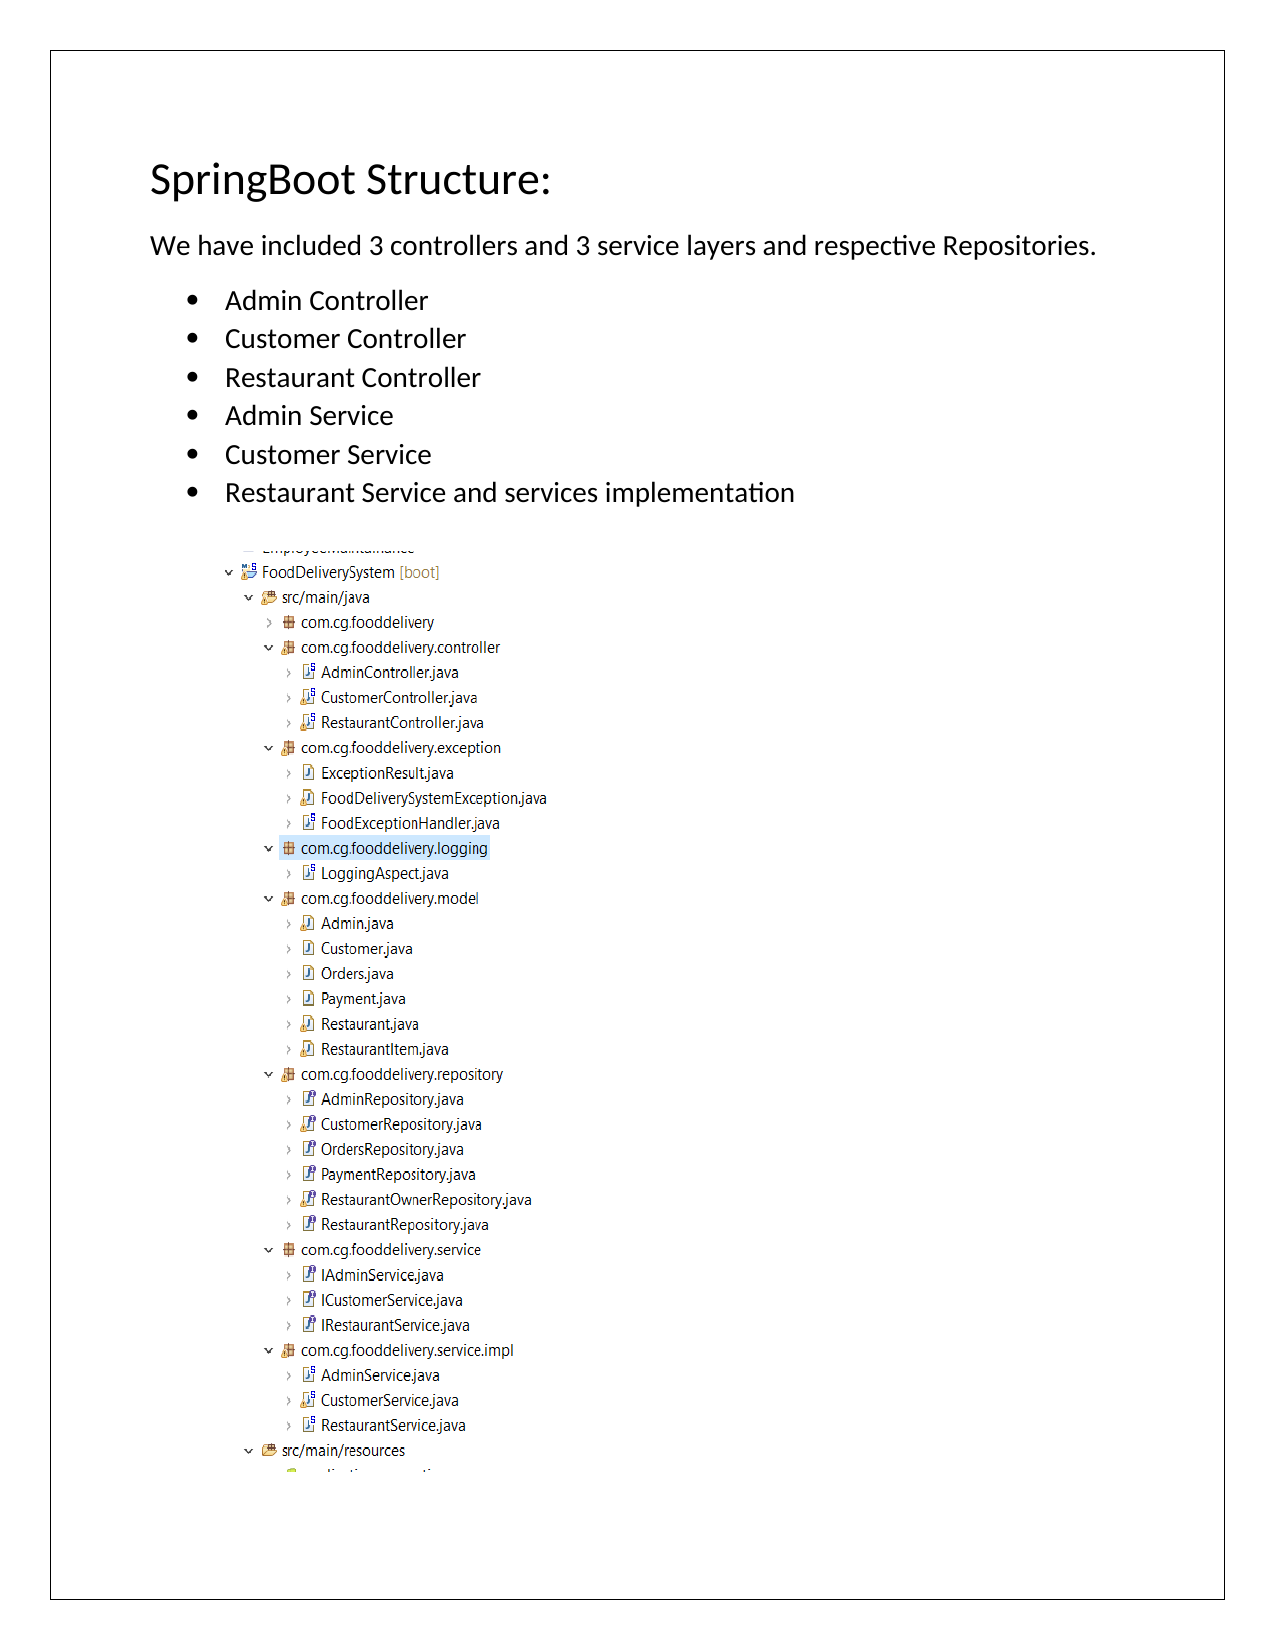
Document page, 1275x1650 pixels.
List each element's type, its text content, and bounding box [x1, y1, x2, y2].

picture [225, 551, 979, 1472]
list Customer Controller [187, 321, 1125, 356]
list Restaurant Service and services implementation [187, 474, 1125, 510]
list Admin Controller [187, 282, 1125, 318]
list Restaurant Controller [187, 359, 1125, 394]
text We have included 3 controllers and 3 service layers and respective Repositories. [150, 227, 1125, 263]
list Admin Service [187, 397, 1125, 433]
list Customer Service [187, 436, 1125, 471]
text SpringBoot Structure: [150, 150, 1125, 206]
